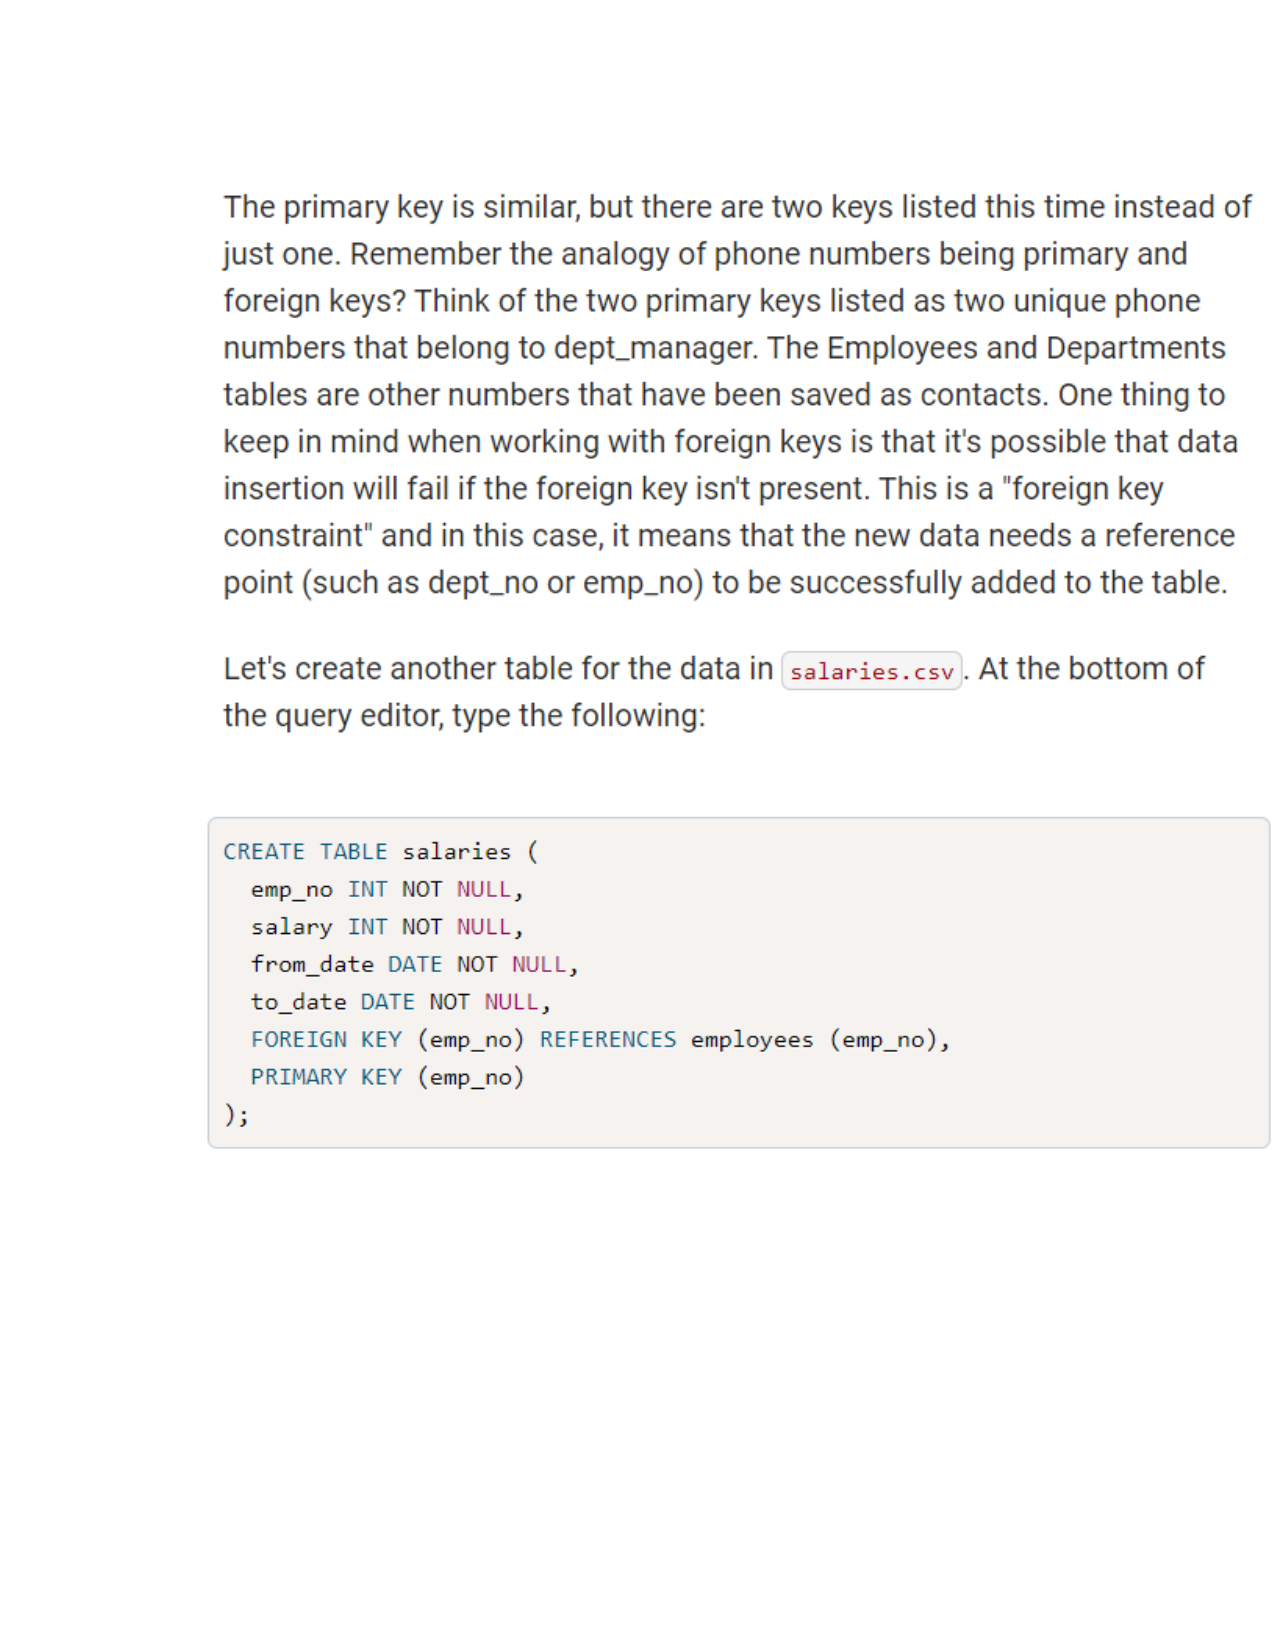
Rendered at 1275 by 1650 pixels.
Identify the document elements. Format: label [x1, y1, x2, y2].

picture [150, 150, 1275, 1174]
